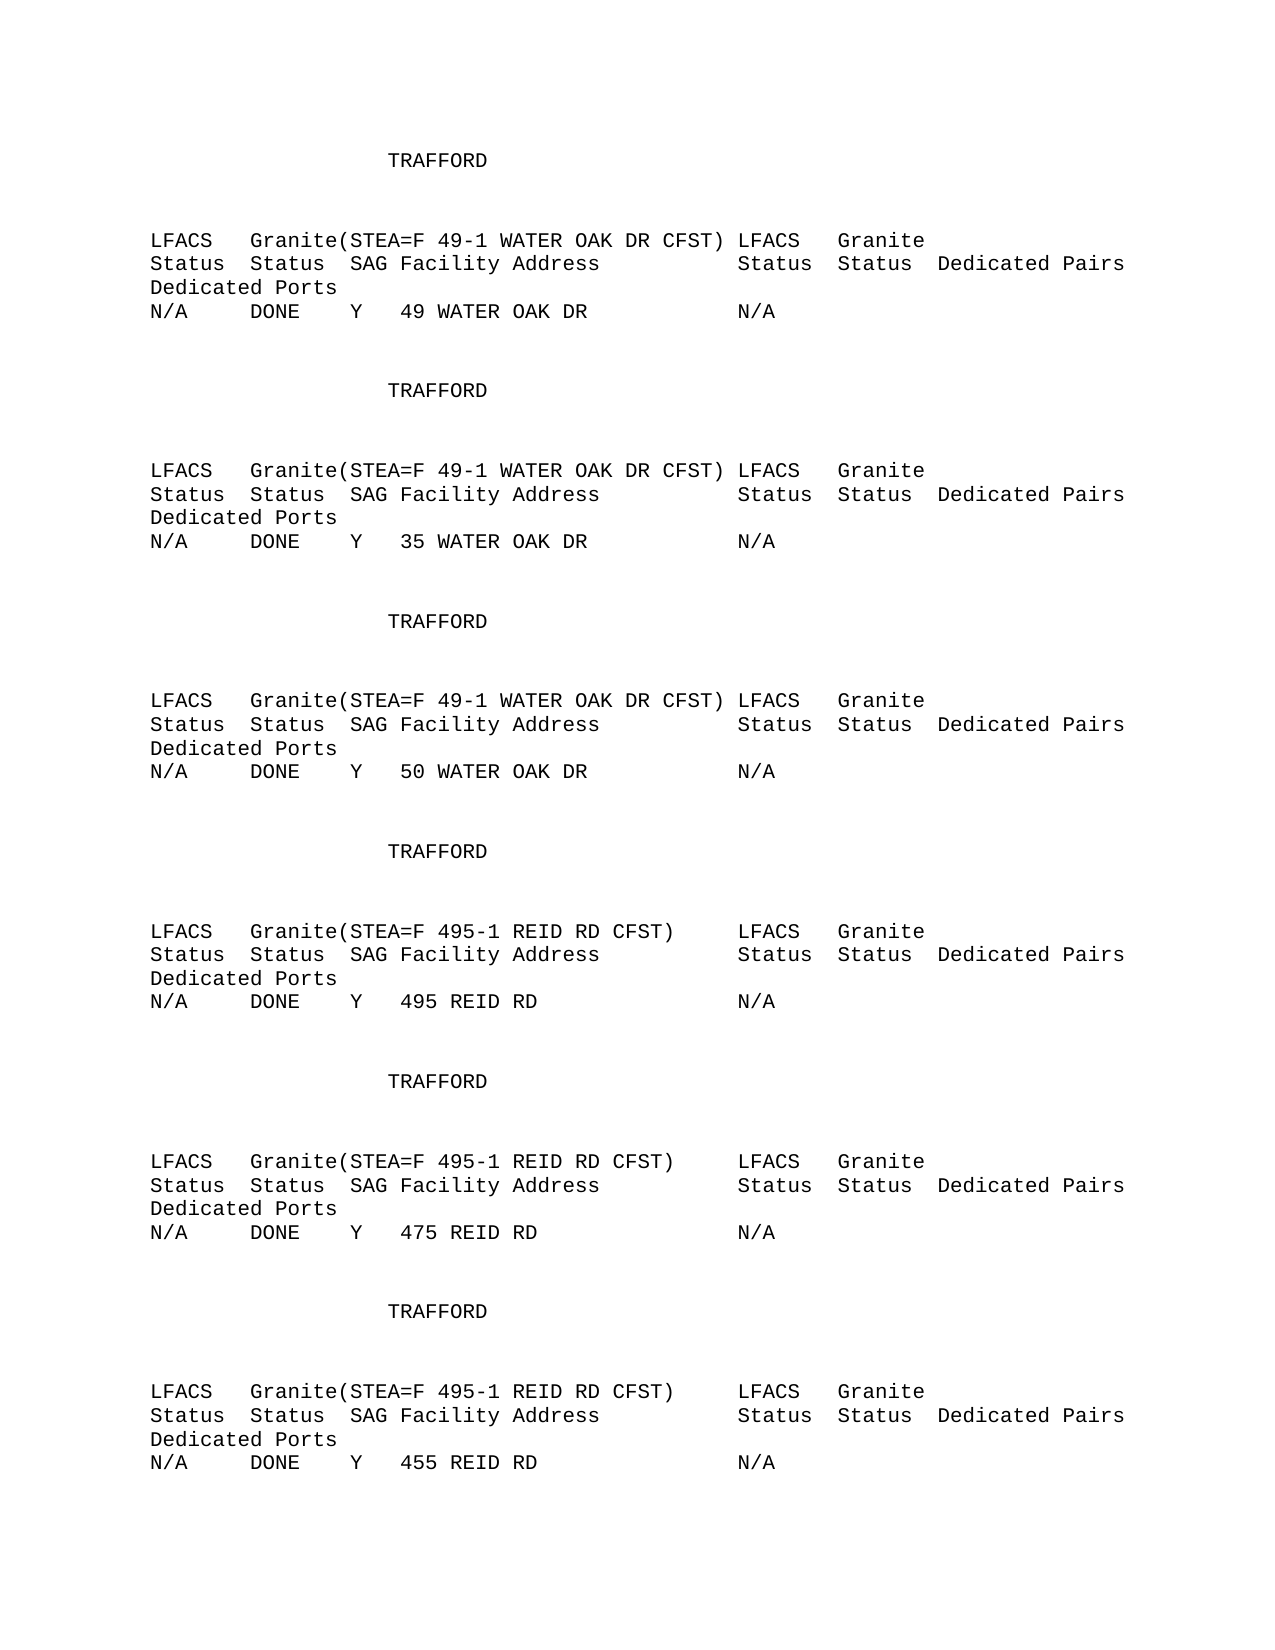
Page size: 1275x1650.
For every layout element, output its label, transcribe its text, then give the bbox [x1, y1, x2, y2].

text Status Status SAG Facility Address Status Status Dedicated Pairs Dedicated Ports [150, 1174, 1125, 1222]
text TRAFFORD [150, 1071, 1125, 1095]
text Status Status SAG Facility Address Status Status Dedicated Pairs Dedicated Ports [150, 253, 1125, 301]
text TRAFFORD [150, 841, 1125, 864]
text N/A DONE Y 49 WATER OAK DR N/A [150, 301, 1125, 324]
text N/A DONE Y 495 REID RD N/A [150, 992, 1125, 1015]
text N/A DONE Y 475 REID RD N/A [150, 1222, 1125, 1246]
text LFACS Granite(STEA=F 495-1 REID RD CFST) LFACS Granite [150, 1381, 1125, 1405]
text LFACS Granite(STEA=F 495-1 REID RD CFST) LFACS Granite [150, 1151, 1125, 1174]
text LFACS Granite(STEA=F 495-1 REID RD CFST) LFACS Granite [150, 921, 1125, 944]
text TRAFFORD [150, 611, 1125, 634]
text Status Status SAG Facility Address Status Status Dedicated Pairs Dedicated Ports [150, 944, 1125, 992]
text Status Status SAG Facility Address Status Status Dedicated Pairs Dedicated Ports [150, 484, 1125, 531]
text LFACS Granite(STEA=F 49-1 WATER OAK DR CFST) LFACS Granite [150, 690, 1125, 714]
text N/A DONE Y 50 WATER OAK DR N/A [150, 761, 1125, 785]
text LFACS Granite(STEA=F 49-1 WATER OAK DR CFST) LFACS Granite [150, 460, 1125, 484]
text TRAFFORD [150, 380, 1125, 404]
text Status Status SAG Facility Address Status Status Dedicated Pairs Dedicated Ports [150, 1405, 1125, 1452]
text N/A DONE Y 35 WATER OAK DR N/A [150, 531, 1125, 554]
text Status Status SAG Facility Address Status Status Dedicated Pairs Dedicated Ports [150, 714, 1125, 761]
text N/A DONE Y 455 REID RD N/A [150, 1452, 1125, 1476]
text TRAFFORD [150, 150, 1125, 174]
text TRAFFORD [150, 1302, 1125, 1325]
text LFACS Granite(STEA=F 49-1 WATER OAK DR CFST) LFACS Granite [150, 230, 1125, 253]
